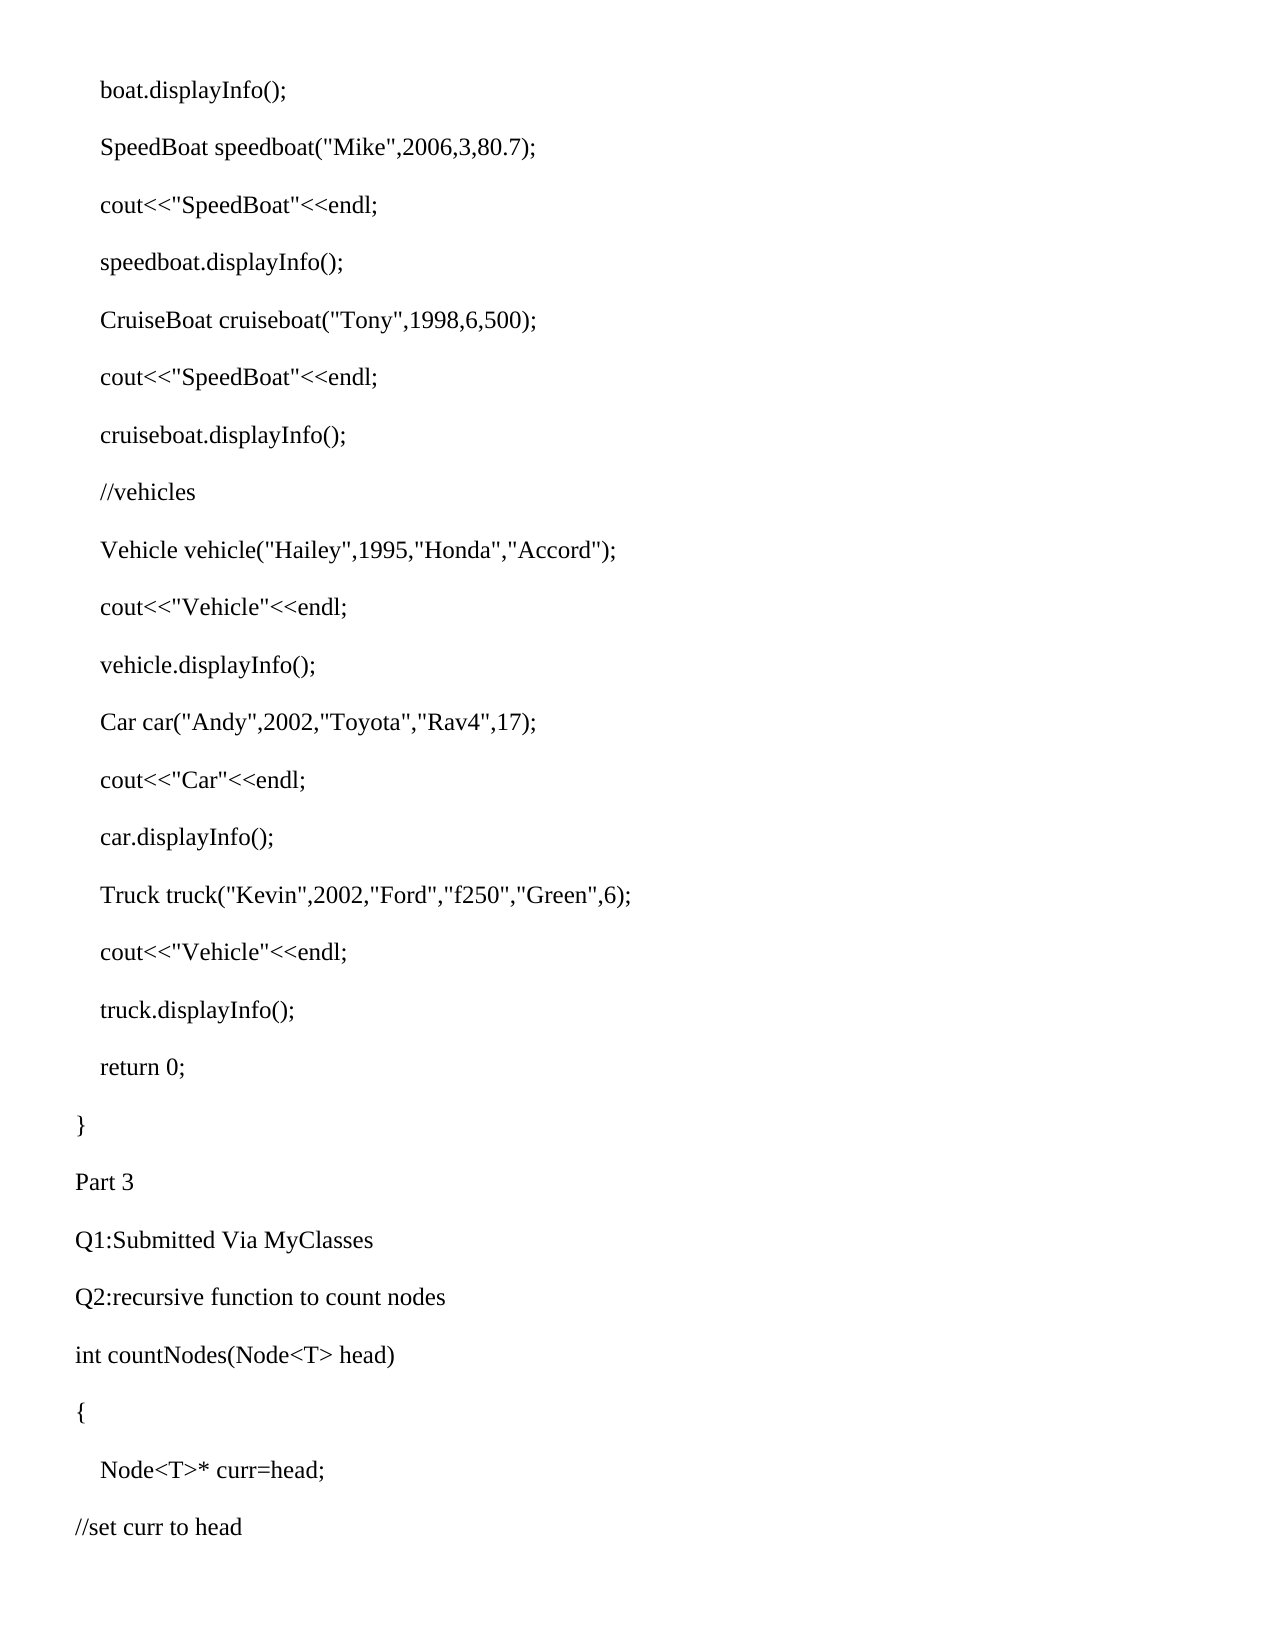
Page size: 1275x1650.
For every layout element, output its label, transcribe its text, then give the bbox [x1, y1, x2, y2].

text boat.displayInfo(); [75, 75, 1200, 104]
text Vehicle vehicle("Hailey",1995,"Honda","Accord"); [75, 535, 1200, 564]
text cout<<"Vehicle"<<endl; [75, 592, 1200, 621]
text vehicle.displayInfo(); [75, 650, 1200, 679]
text Node<T>* curr=head; [75, 1455, 1200, 1484]
text cruiseboat.displayInfo(); [75, 420, 1200, 449]
text Car car("Andy",2002,"Toyota","Rav4",17); [75, 707, 1200, 736]
text SpeedBoat speedboat("Mike",2006,3,80.7); [75, 132, 1200, 161]
text //set curr to head [75, 1512, 1200, 1541]
text car.displayInfo(); [75, 822, 1200, 851]
text cout<<"SpeedBoat"<<endl; [75, 362, 1200, 391]
text CruiseBoat cruiseboat("Tony",1998,6,500); [75, 305, 1200, 334]
text int countNodes(Node<T> head) [75, 1340, 1200, 1369]
text speedboat.displayInfo(); [75, 247, 1200, 276]
text return 0; [75, 1052, 1200, 1081]
text cout<<"SpeedBoat"<<endl; [75, 190, 1200, 219]
text //vehicles [75, 477, 1200, 506]
text Q1:Submitted Via MyClasses [75, 1225, 1200, 1254]
text Part 3 [75, 1167, 1200, 1196]
text } [75, 1110, 1200, 1139]
text { [75, 1397, 1200, 1426]
text truck.displayInfo(); [75, 995, 1200, 1024]
text Q2:recursive function to count nodes [75, 1282, 1200, 1311]
text Truck truck("Kevin",2002,"Ford","f250","Green",6); [75, 880, 1200, 909]
text cout<<"Car"<<endl; [75, 765, 1200, 794]
text cout<<"Vehicle"<<endl; [75, 937, 1200, 966]
